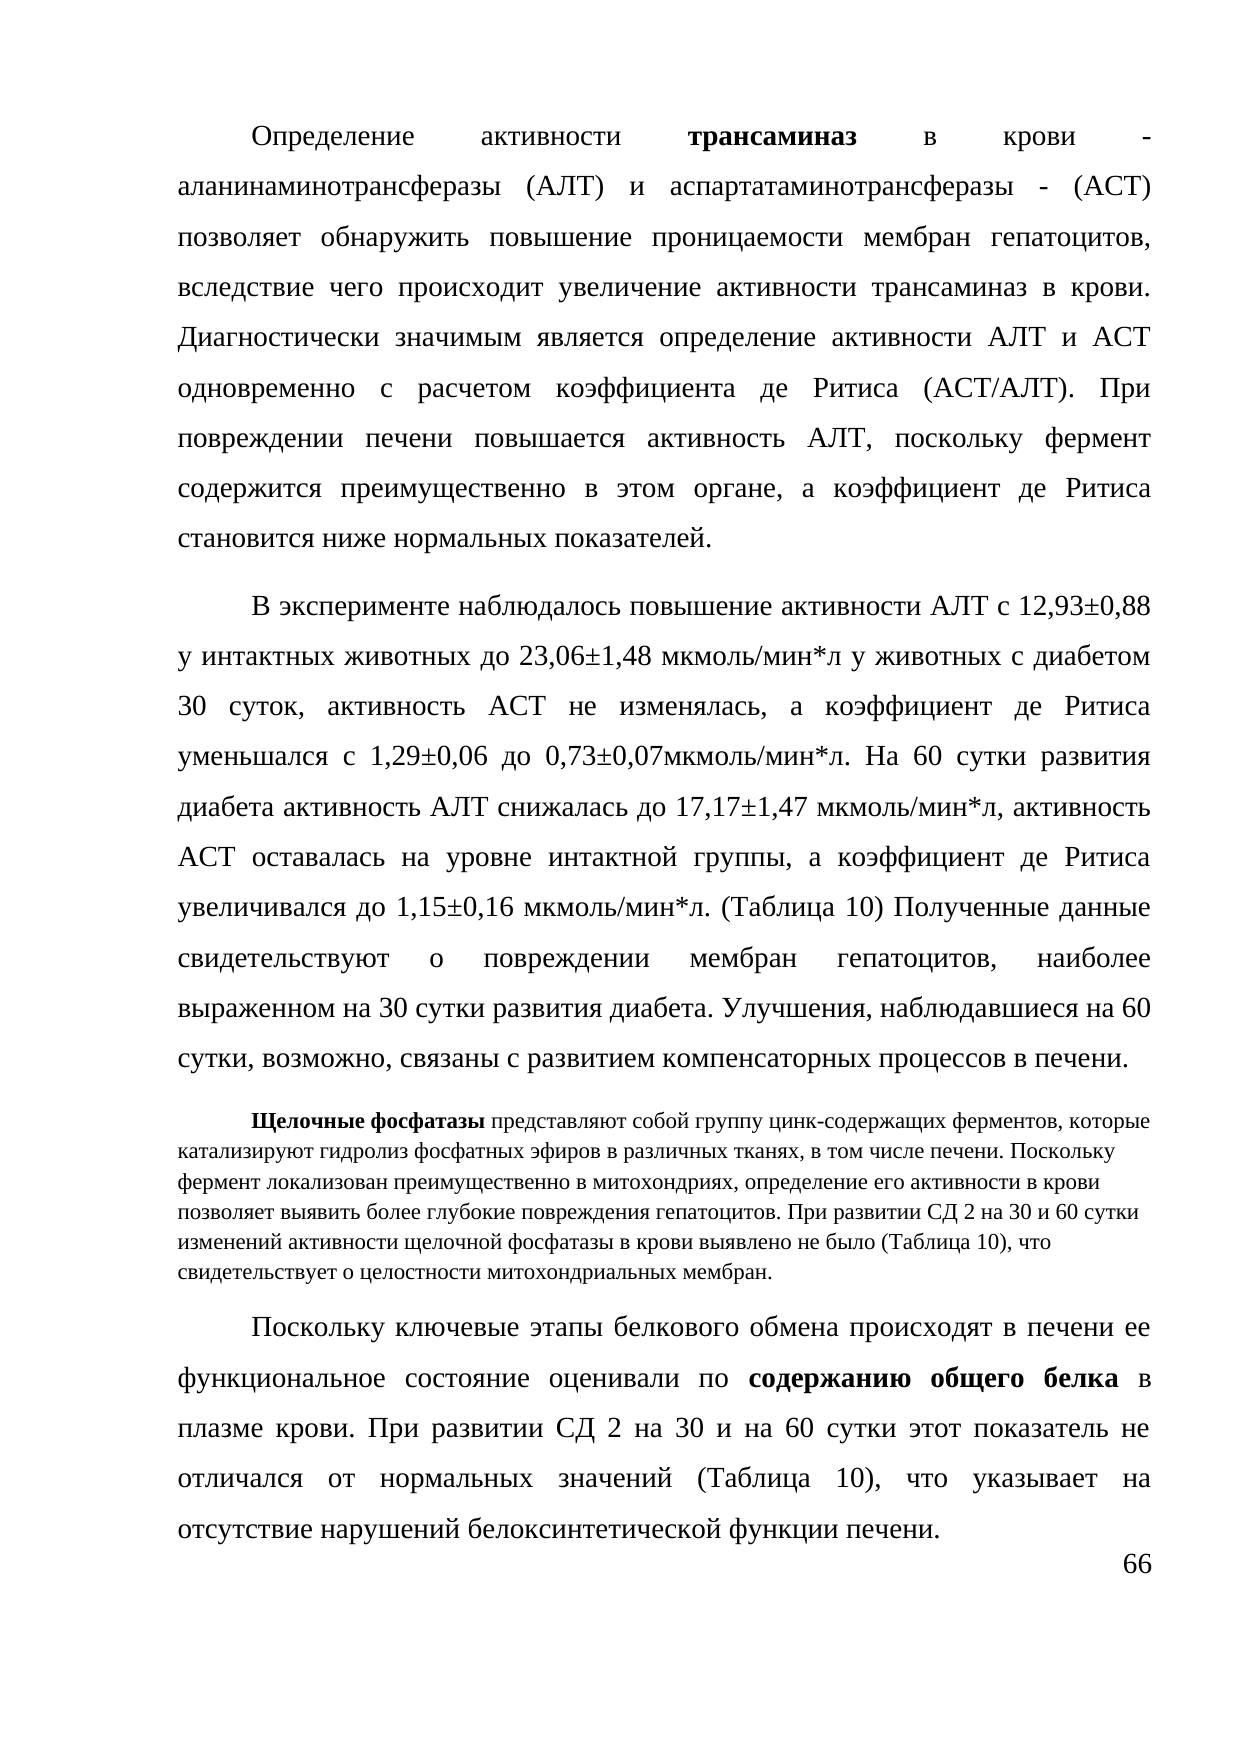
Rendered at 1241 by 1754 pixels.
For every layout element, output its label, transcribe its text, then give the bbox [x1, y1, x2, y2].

text В эксперименте наблюдалось повышение активности АЛТ с 12,93±0,88 у интактных животных до 23,06±1,48 мкмоль/мин*л у животных с диабетом 30 суток, активность АСТ не изменялась, а коэффициент де Ритиса уменьшался с 1,29±0,06 до 0,73±0,07мкмоль/мин*л. На 60 сутки развития диабета активность АЛТ снижалась до 17,17±1,47 мкмоль/мин*л, активность АСТ оставалась на уровне интактной группы, а коэффициент де Ритиса увеличивался до 1,15±0,16 мкмоль/мин*л. (Таблица 10) Полученные данные свидетельствуют о повреждении мембран гепатоцитов, наиболее выраженном на 30 сутки развития диабета. Улучшения, наблюдавшиеся на 60 сутки, возможно, связаны с развитием компенсаторных процессов в печени. [177, 588, 1152, 1074]
text Щелочные фосфатазы представляют собой группу цинк-содержащих ферментов, которые катализируют гидролиз фосфатных эфиров в различных тканях, в том числе печени. Поскольку фермент локализован преимущественно в митохондриях, определение его активности в крови позволяет выявить более глубокие повреждения гепатоцитов. При развитии СД 2 на 30 и 60 сутки изменений активности щелочной фосфатазы в крови выявлено не было (Таблица 10), что свидетельствует о целостности митохондриальных мембран. [177, 1107, 1152, 1285]
text Поскольку ключевые этапы белкового обмена происходят в печени ее функциональное состояние оценивали по содержанию общего белка в плазме крови. При развитии СД 2 на 30 и на 60 сутки этот показатель не отличался от нормальных значений (Таблица 10), что указывает на отсутствие нарушений белоксинтетической функции печени. [177, 1309, 1152, 1544]
text Определение активности трансаминаз в крови - аланинаминотрансферазы (АЛТ) и аспартатаминотрансферазы - (АСТ) позволяет обнаружить повышение проницаемости мембран гепатоцитов, вследствие чего происходит увеличение активности трансаминаз в крови. Диагностически значимым является определение активности АЛТ и АСТ одновременно с расчетом коэффициента де Ритиса (АСТ/АЛТ). При повреждении печени повышается активность АЛТ, поскольку фермент содержится преимущественно в этом органе, а коэффициент де Ритиса становится ниже нормальных показателей. [177, 118, 1152, 554]
